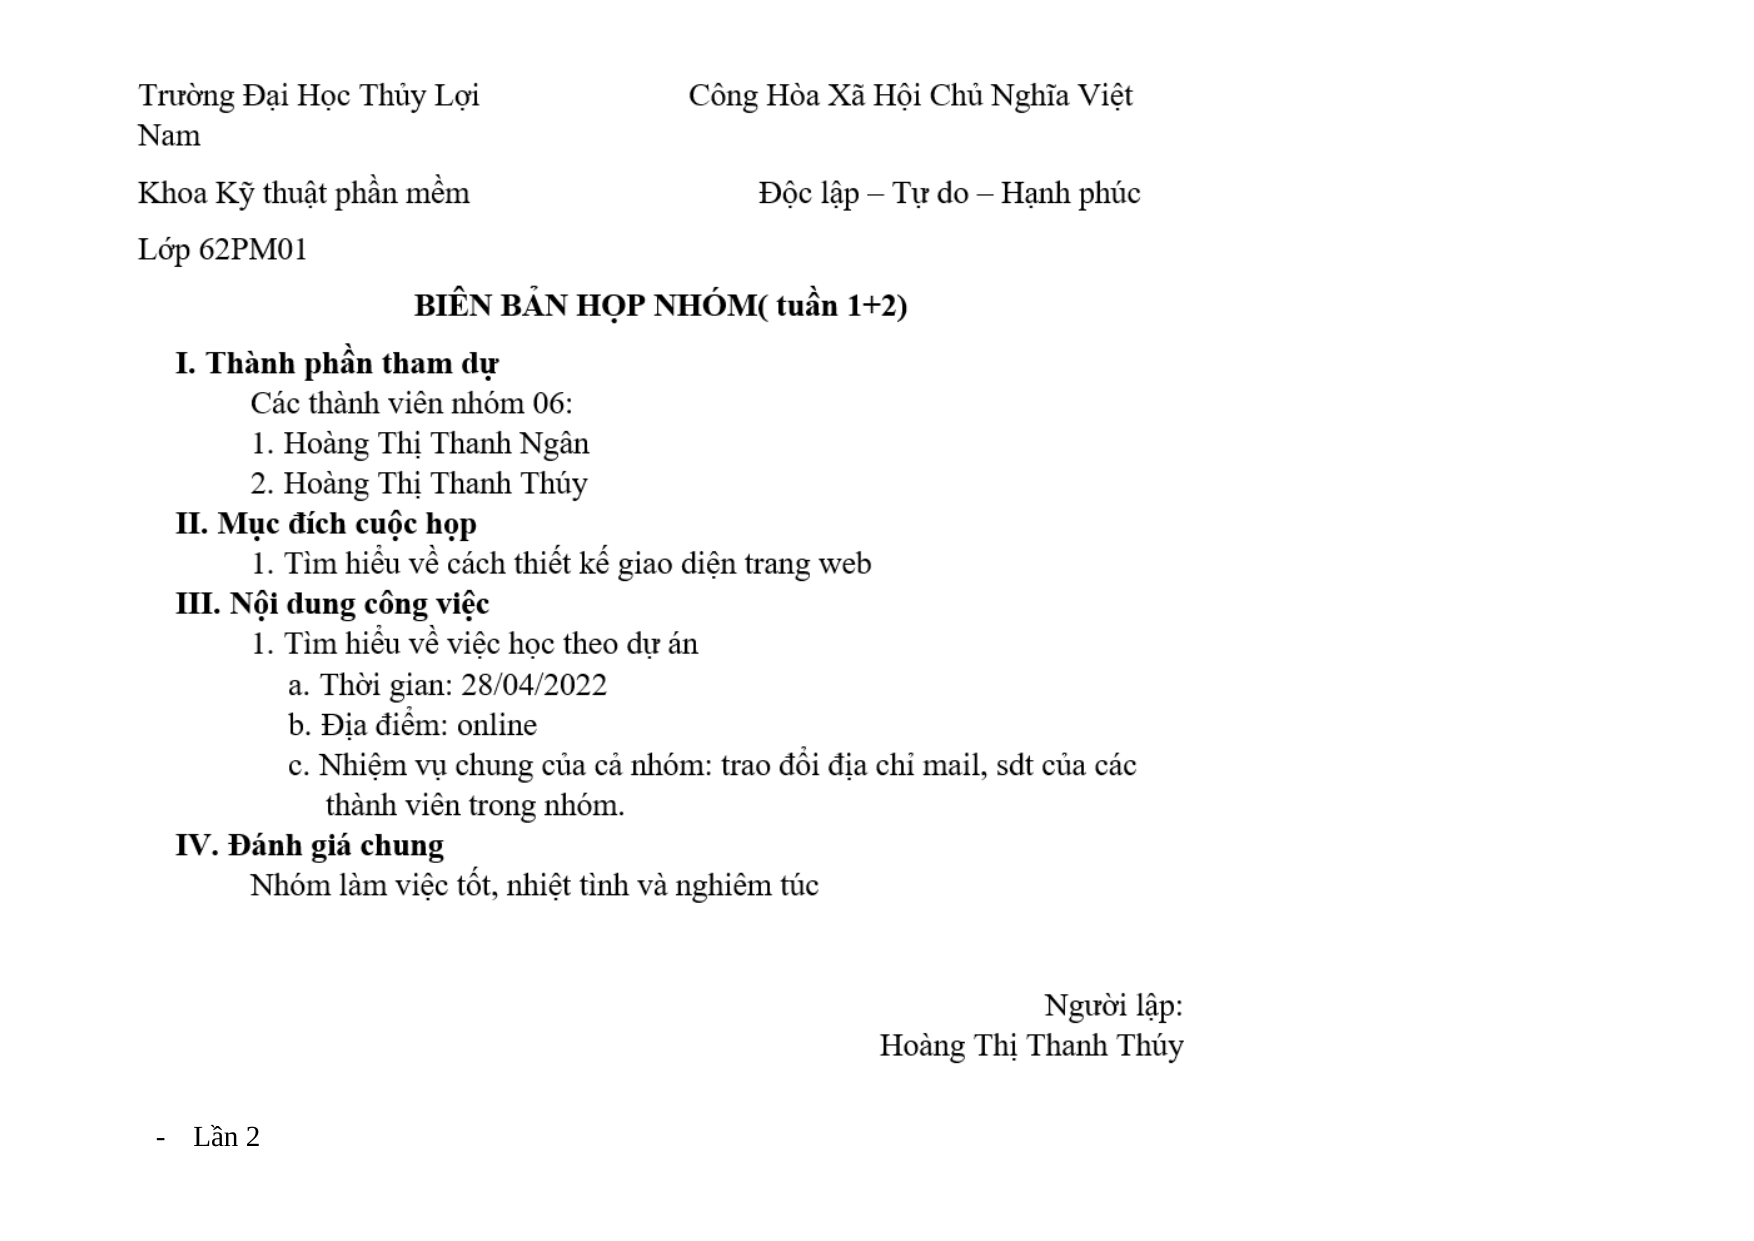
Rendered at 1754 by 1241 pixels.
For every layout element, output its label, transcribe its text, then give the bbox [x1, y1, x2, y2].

picture [118, 59, 1214, 1087]
list Lần 2 [156, 1119, 1636, 1152]
